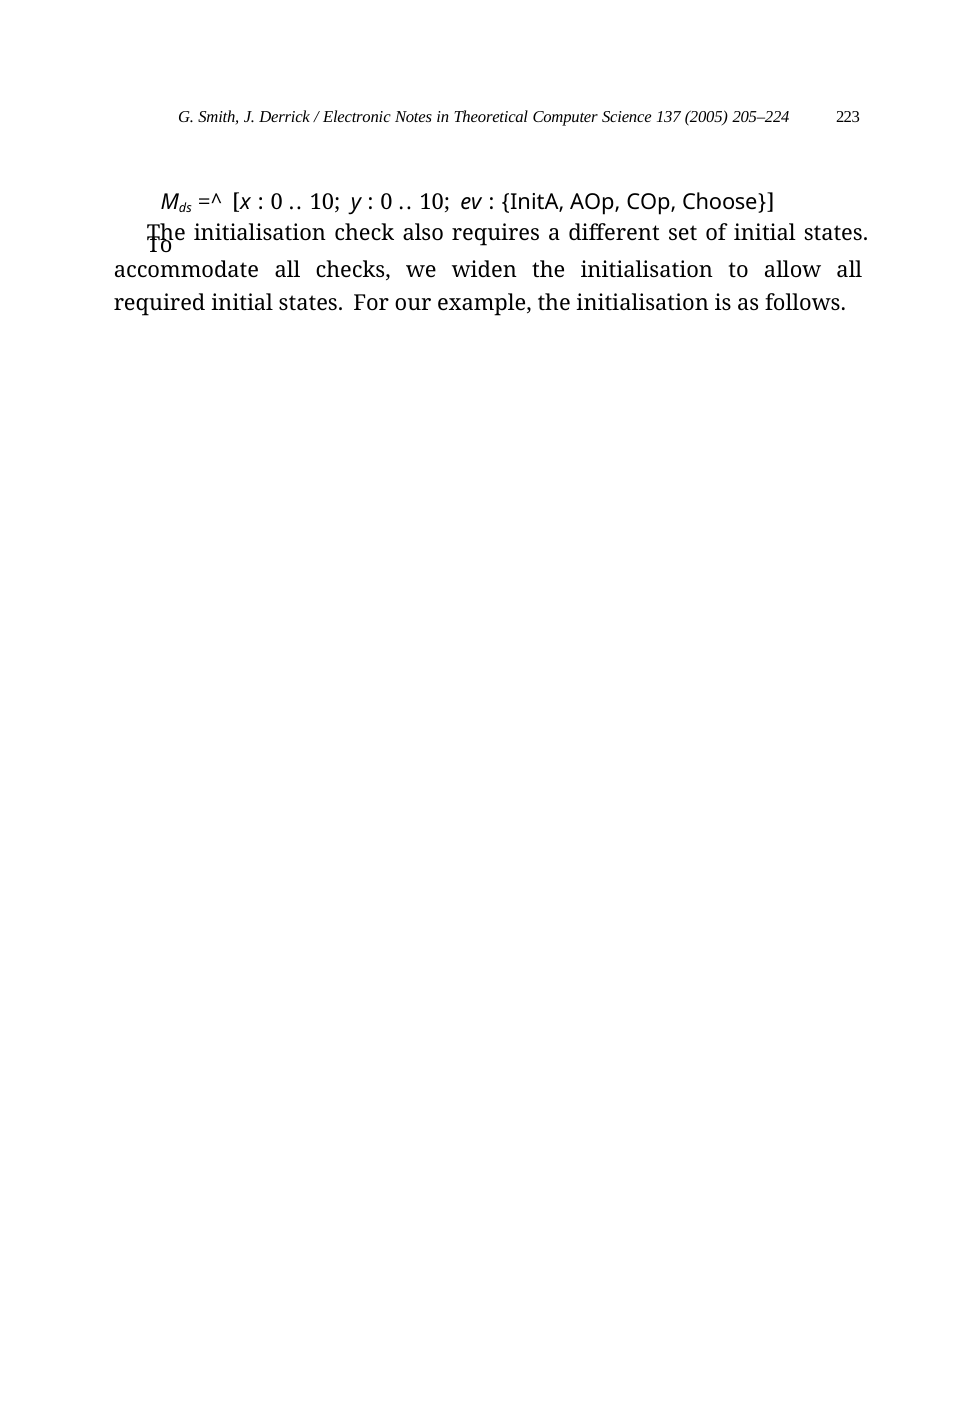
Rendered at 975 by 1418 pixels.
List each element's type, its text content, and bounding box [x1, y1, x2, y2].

text The initialisation check also requires a different set of initial states. To [147, 230, 881, 254]
text accommodate all checks, we widen the initialisation to allow all required initial states. For our example, the initialisation is as follows. [113, 254, 862, 317]
text Mds =^ [x : 0 .. 10; y : 0 .. 10; ev : {InitA, AOp, COp, Choose}] [160, 125, 881, 230]
